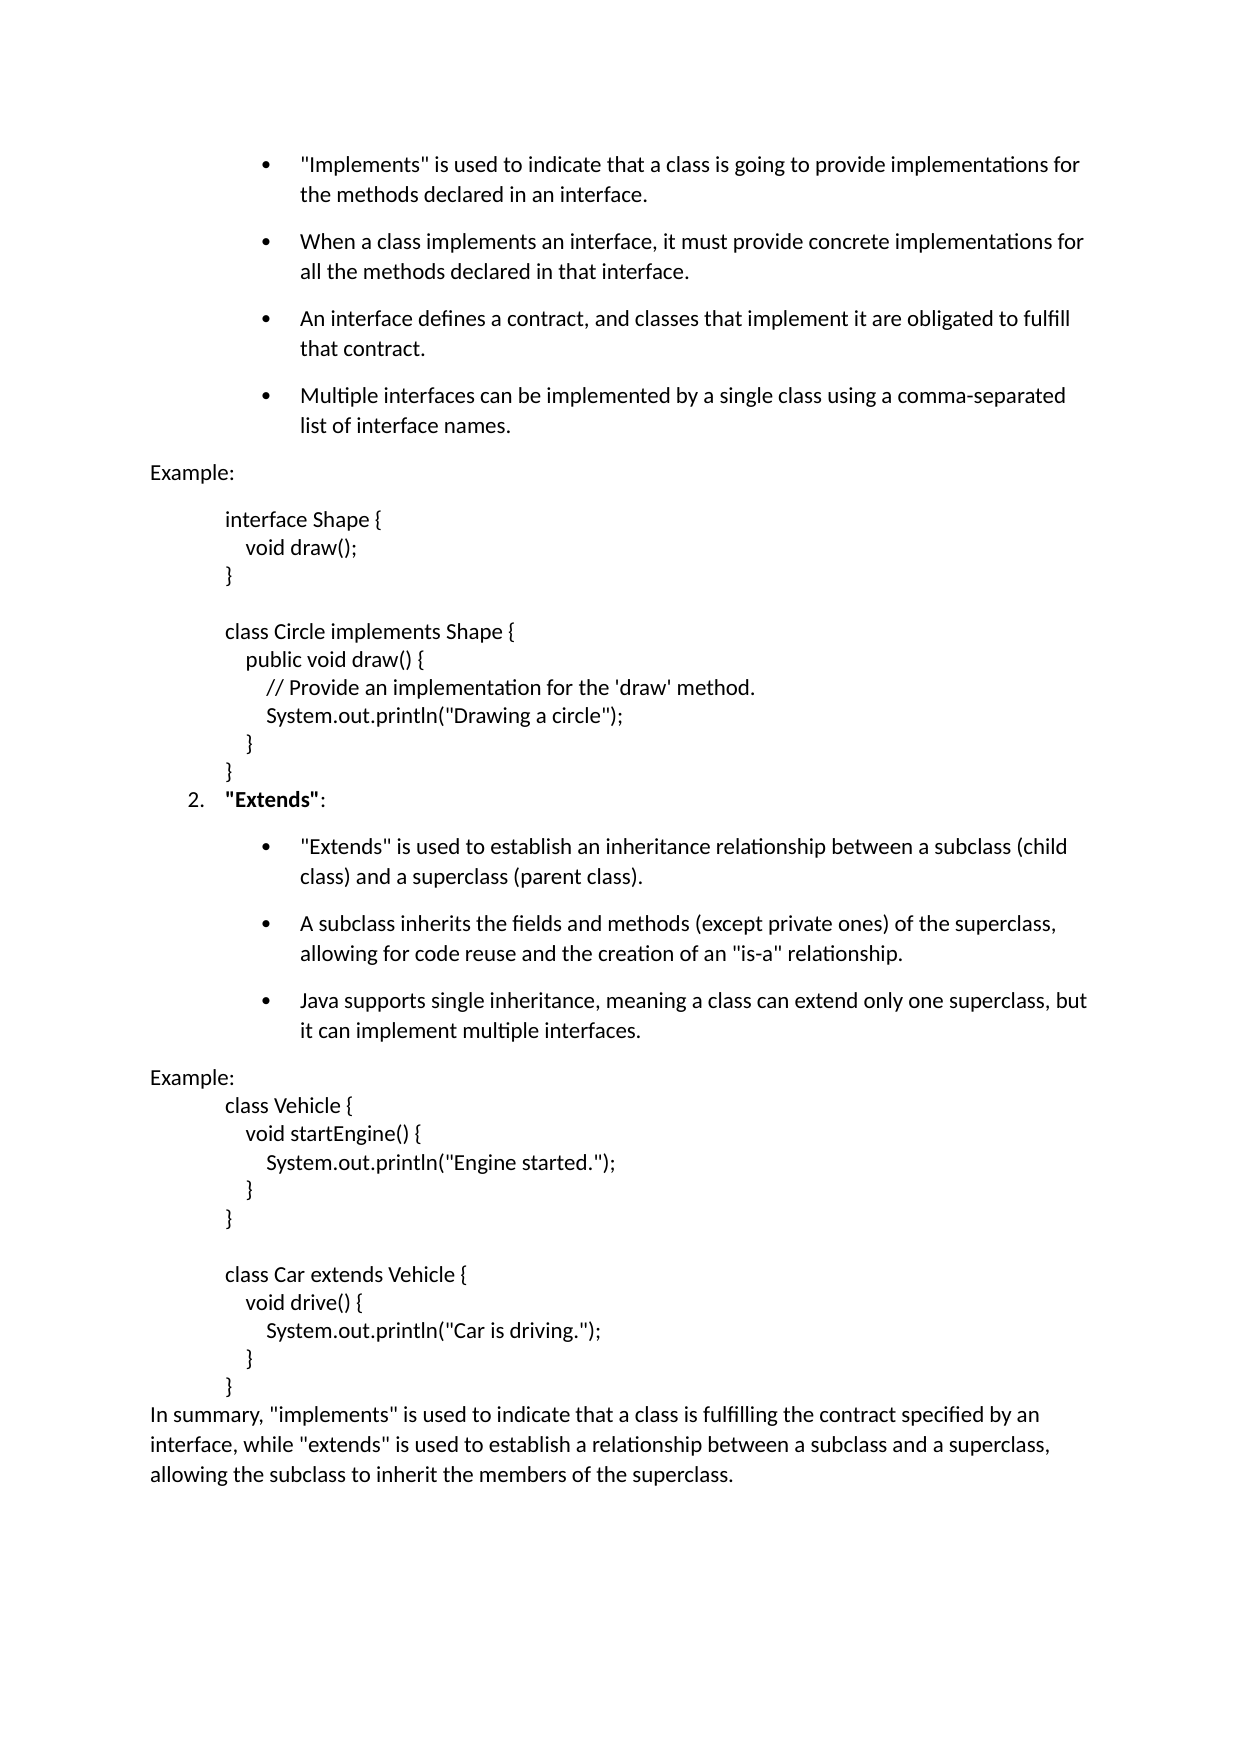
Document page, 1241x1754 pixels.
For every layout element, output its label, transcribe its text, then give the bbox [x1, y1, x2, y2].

text } [225, 1372, 1090, 1400]
text } [225, 729, 1090, 757]
text interface Shape { [225, 505, 1090, 533]
text class Circle implements Shape { [225, 617, 1090, 645]
text System.out.println("Car is driving."); [225, 1316, 1090, 1344]
text } [225, 561, 1090, 589]
text System.out.println("Engine started."); [225, 1148, 1090, 1176]
list A subclass inherits the fields and methods (except private ones) of the superclass, allowing for code reuse and the creation of an "is-a" relationship. [262, 909, 1090, 968]
list "Extends" is used to establish an inheritance relationship between a subclass (child class) and a superclass (parent class). [262, 832, 1090, 891]
list "Extends": [187, 785, 1090, 813]
text System.out.println("Drawing a circle"); [225, 701, 1090, 729]
text class Car extends Vehicle { [225, 1260, 1090, 1288]
text In summary, "implements" is used to indicate that a class is fulfilling the contract specified by an interface, while "extends" is used to establish a relationship between a subclass and a superclass, allowing the subclass to inherit the members of the superclass. [150, 1400, 1090, 1488]
list Multiple interfaces can be implemented by a single class using a comma-separated list of interface names. [262, 381, 1090, 439]
text public void draw() { [225, 645, 1090, 673]
text class Vehicle { [225, 1092, 1090, 1119]
text } [225, 1344, 1090, 1372]
text void startEngine() { [225, 1119, 1090, 1148]
text } [225, 1204, 1090, 1232]
list Java supports single inheritance, meaning a class can extend only one superclass, but it can implement multiple interfaces. [262, 986, 1090, 1045]
list When a class implements an interface, it must provide concrete implementations for all the methods declared in that interface. [262, 227, 1090, 285]
text Example: [150, 1063, 1090, 1092]
text } [225, 757, 1090, 785]
list "Implements" is used to indicate that a class is going to provide implementations for the methods declared in an interface. [262, 150, 1090, 208]
list An interface defines a contract, and classes that implement it are obligated to fulfill that contract. [262, 304, 1090, 362]
text Example: [150, 458, 1090, 486]
text void draw(); [225, 533, 1090, 561]
text // Provide an implementation for the 'draw' method. [225, 673, 1090, 701]
text } [225, 1176, 1090, 1204]
text void drive() { [225, 1288, 1090, 1316]
